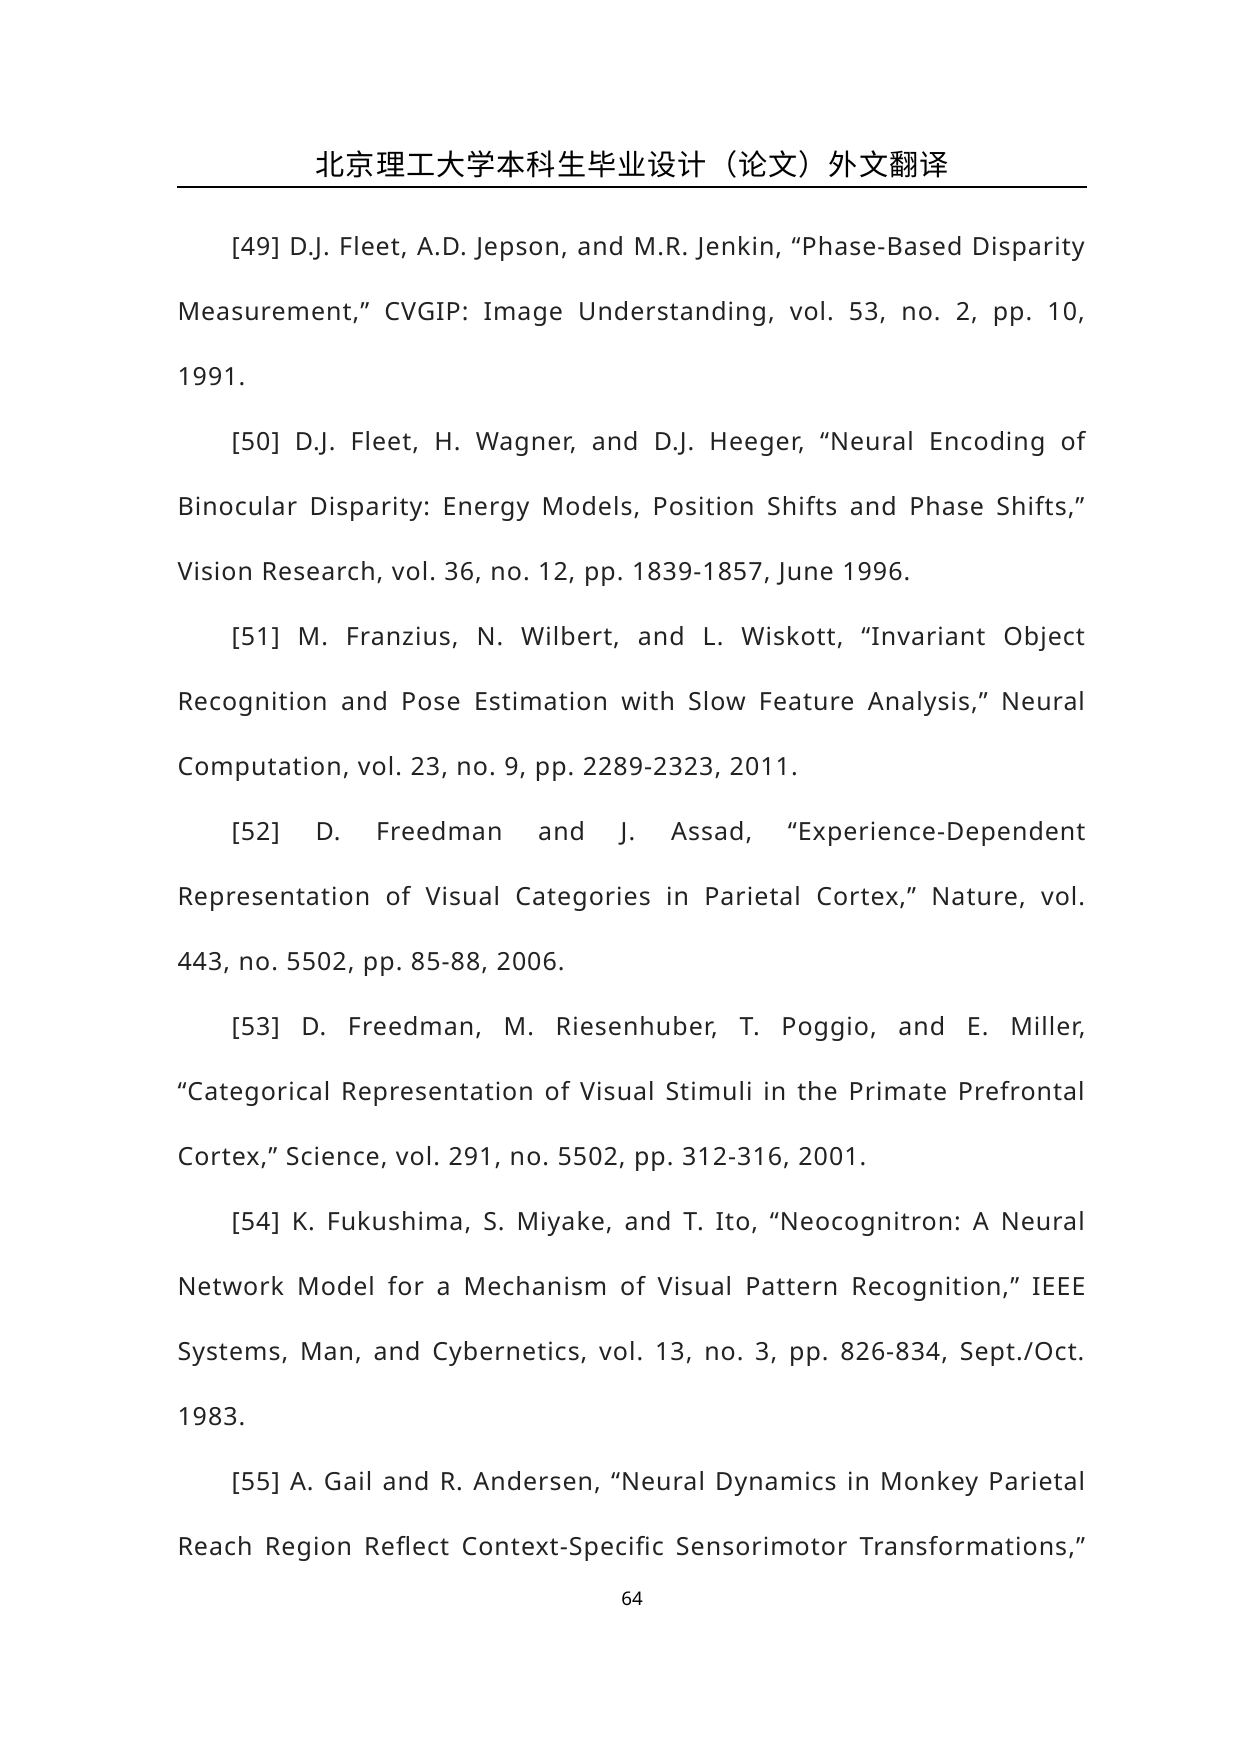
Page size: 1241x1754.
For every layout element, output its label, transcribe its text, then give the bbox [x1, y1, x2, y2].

text [49] D.J. Fleet, A.D. Jepson, and M.R. Jenkin, “Phase-Based Disparity Measurement,” CVGIP: Image Understanding, vol. 53, no. 2, pp. 10, 1991. [177, 213, 1087, 408]
text [53] D. Freedman, M. Riesenhuber, T. Poggio, and E. Miller, “Categorical Representation of Visual Stimuli in the Primate Prefrontal Cortex,” Science, vol. 291, no. 5502, pp. 312-316, 2001. [177, 993, 1087, 1188]
text [54] K. Fukushima, S. Miyake, and T. Ito, “Neocognitron: A Neural Network Model for a Mechanism of Visual Pattern Recognition,” IEEE Systems, Man, and Cybernetics, vol. 13, no. 3, pp. 826-834, Sept./Oct. 1983. [177, 1188, 1087, 1448]
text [177, 1448, 1087, 1578]
text [51] M. Franzius, N. Wilbert, and L. Wiskott, “Invariant Object Recognition and Pose Estimation with Slow Feature Analysis,” Neural Computation, vol. 23, no. 9, pp. 2289-2323, 2011. [177, 603, 1087, 798]
text [52] D. Freedman and J. Assad, “Experience-Dependent Representation of Visual Categories in Parietal Cortex,” Nature, vol. 443, no. 5502, pp. 85-88, 2006. [177, 798, 1087, 993]
text [50] D.J. Fleet, H. Wagner, and D.J. Heeger, “Neural Encoding of Binocular Disparity: Energy Models, Position Shifts and Phase Shifts,” Vision Research, vol. 36, no. 12, pp. 1839-1857, June 1996. [177, 408, 1087, 603]
